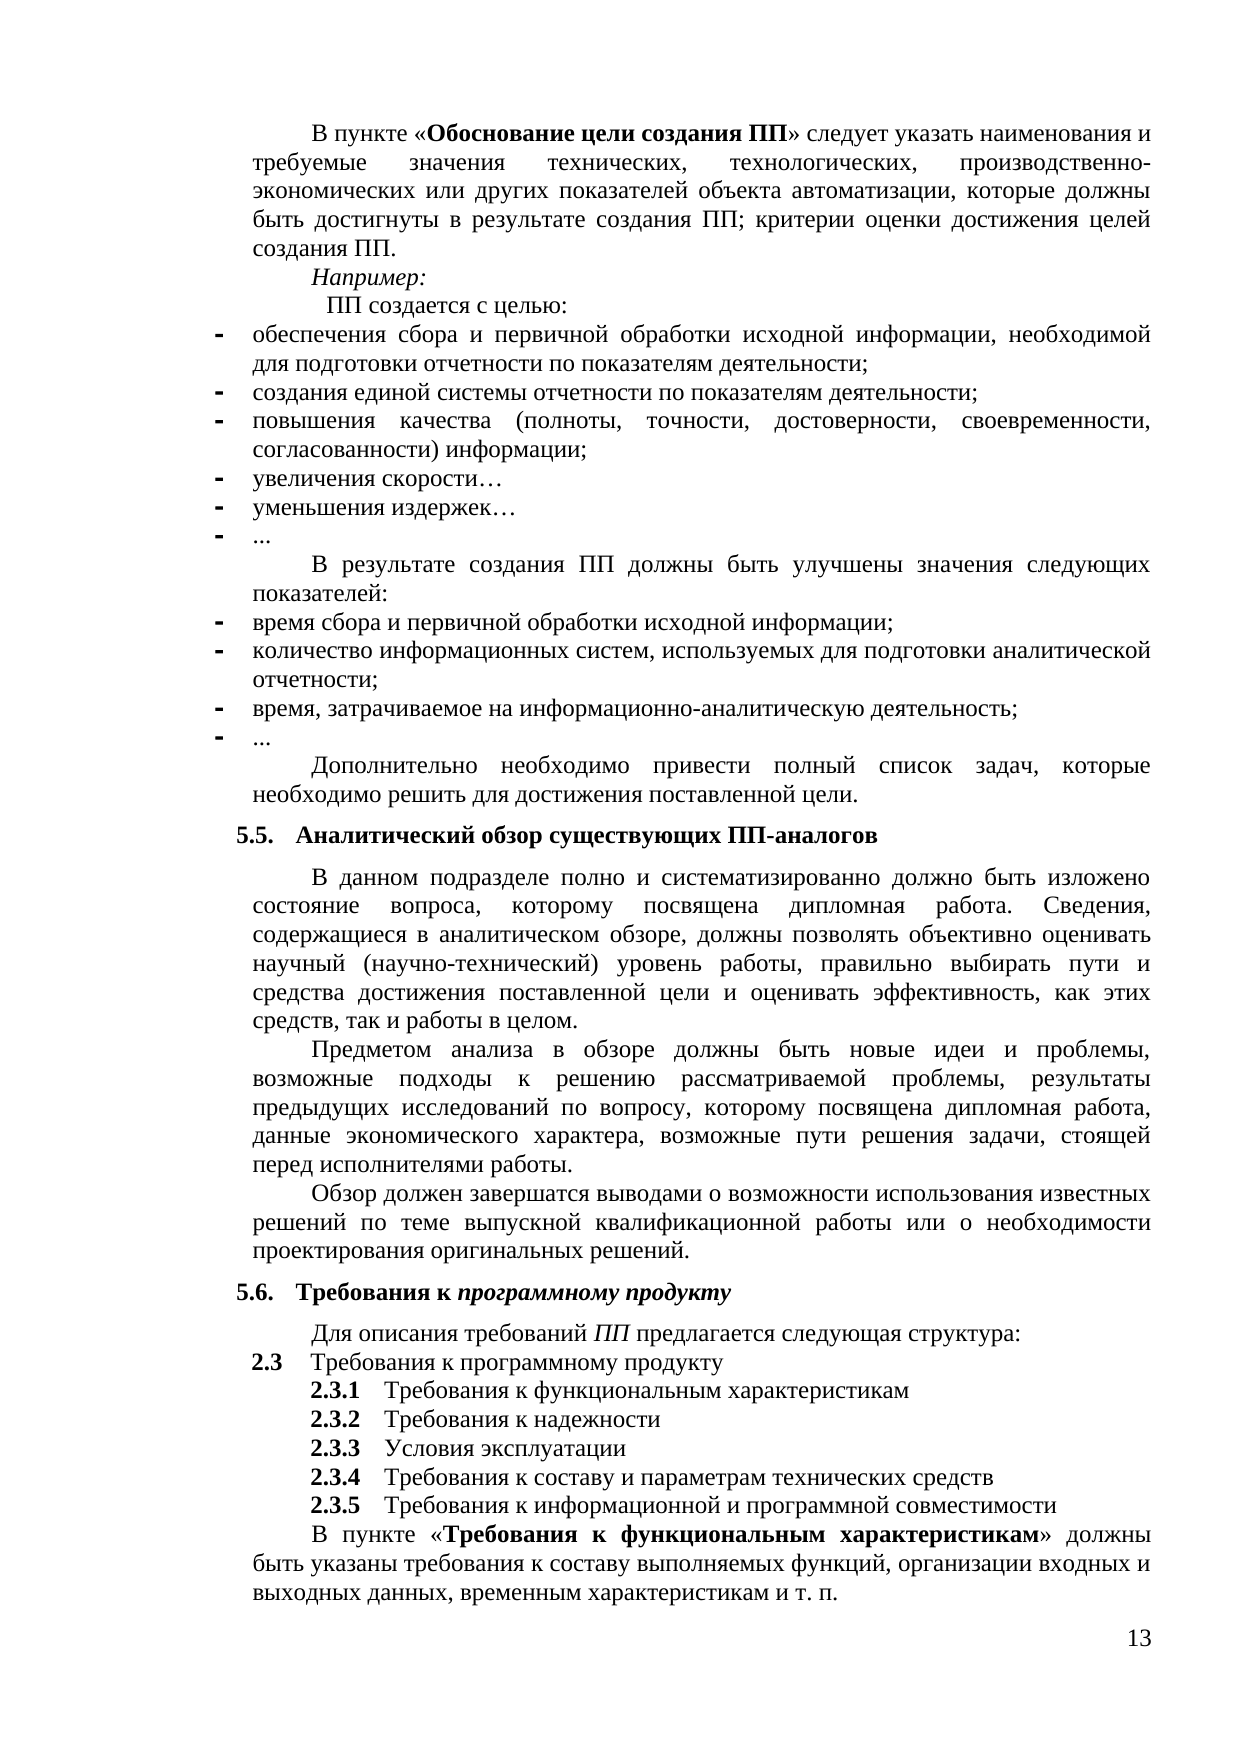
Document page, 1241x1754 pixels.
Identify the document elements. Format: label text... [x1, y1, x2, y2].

text Предметом анализа в обзоре должны быть новые идеи и проблемы, возможные подходы к решению рассматриваемой проблемы, результаты предыдущих исследований по вопросу, которому посвящена дипломная работа, данные экономического характера, возможные пути решения задачи, стоящей перед исполнителями работы. [252, 1034, 1152, 1178]
list Условия эксплуатации [310, 1433, 1152, 1462]
list Требования к информационной и программной совместимости [310, 1491, 1152, 1519]
list время, затрачиваемое на информационно-аналитическую деятельность; [215, 693, 1152, 722]
list время сбора и первичной обработки исходной информации; [215, 607, 1152, 636]
list повышения качества (полноты, точности, достоверности, своевременности, согласованности) информации; [215, 406, 1152, 463]
text Обзор должен завершатся выводами о возможности использования известных решений по теме выпускной квалификационной работы или о необходимости проектирования оригинальных решений. [252, 1178, 1152, 1264]
list обеспечения сбора и первичной обработки исходной информации, необходимой для подготовки отчетности по показателям деятельности; [215, 319, 1152, 377]
list ... [215, 722, 1152, 751]
list ... [215, 521, 1152, 549]
list Требования к программному продукту [236, 1277, 1152, 1306]
list Требования к программному продукту [251, 1347, 1152, 1376]
text Дополнительно необходимо привести полный список задач, которые необходимо решить для достижения поставленной цели. [252, 751, 1152, 808]
list увеличения скорости… [215, 463, 1152, 492]
text Например: [252, 262, 1152, 291]
list количество информационных систем, используемых для подготовки аналитической отчетности; [215, 636, 1152, 693]
list Аналитический обзор существующих ПП-аналогов [236, 821, 1152, 849]
text В результате создания ПП должны быть улучшены значения следующих показателей: [252, 549, 1152, 607]
text В пункте «Обоснование цели создания ПП» следует указать наименования и требуемые значения технических, технологических, производственно-экономических или других показателей объекта автоматизации, которые должны быть достигнуты в результате создания ПП; критерии оценки достижения целей создания ПП. [252, 118, 1152, 262]
list создания единой системы отчетности по показателям деятельности; [215, 377, 1152, 406]
text Для описания требований ПП предлагается следующая структура: [252, 1318, 1152, 1347]
text В данном подразделе полно и систематизированно должно быть изложено состояние вопроса, которому посвящена дипломная работа. Сведения, содержащиеся в аналитическом обзоре, должны позволять объективно оценивать научный (научно-технический) уровень работы, правильно выбирать пути и средства достижения поставленной цели и оценивать эффективность, как этих средств, так и работы в целом. [252, 862, 1152, 1034]
list Требования к функциональным характеристикам [310, 1376, 1152, 1404]
text ПП создается с целью: [252, 291, 1152, 319]
list Требования к составу и параметрам технических средств [310, 1462, 1152, 1491]
list уменьшения издержек… [215, 492, 1152, 521]
list Требования к надежности [310, 1404, 1152, 1433]
text В пункте «Требования к функциональным характеристикам» должны быть указаны требования к составу выполняемых функций, организации входных и выходных данных, временным характеристикам и т. п. [252, 1519, 1152, 1606]
